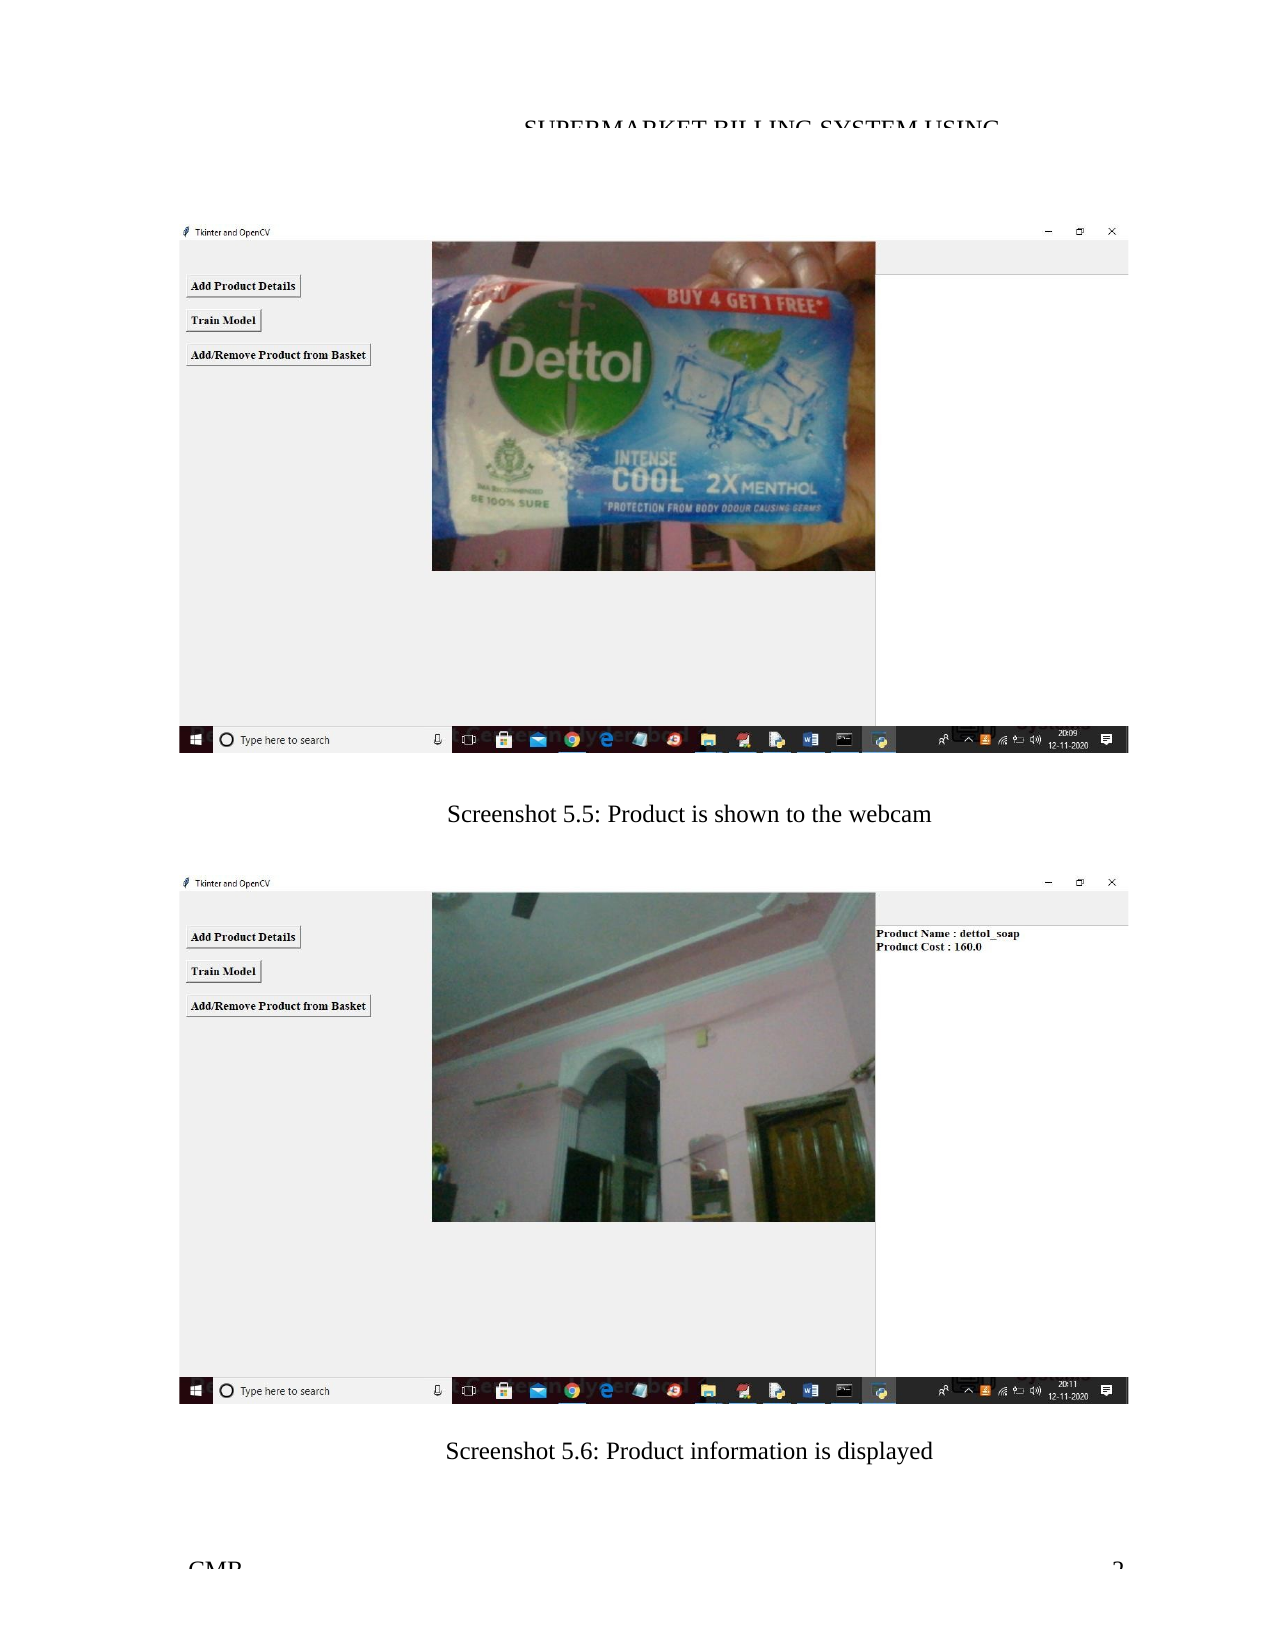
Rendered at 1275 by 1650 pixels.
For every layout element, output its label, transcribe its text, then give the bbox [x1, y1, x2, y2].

picture [179, 224, 1129, 753]
text Screenshot 5.6: Product information is displayed [445, 1436, 1144, 1465]
text Screenshot 5.5: Product is shown to the webcam [447, 799, 1144, 828]
picture [179, 875, 1129, 1404]
